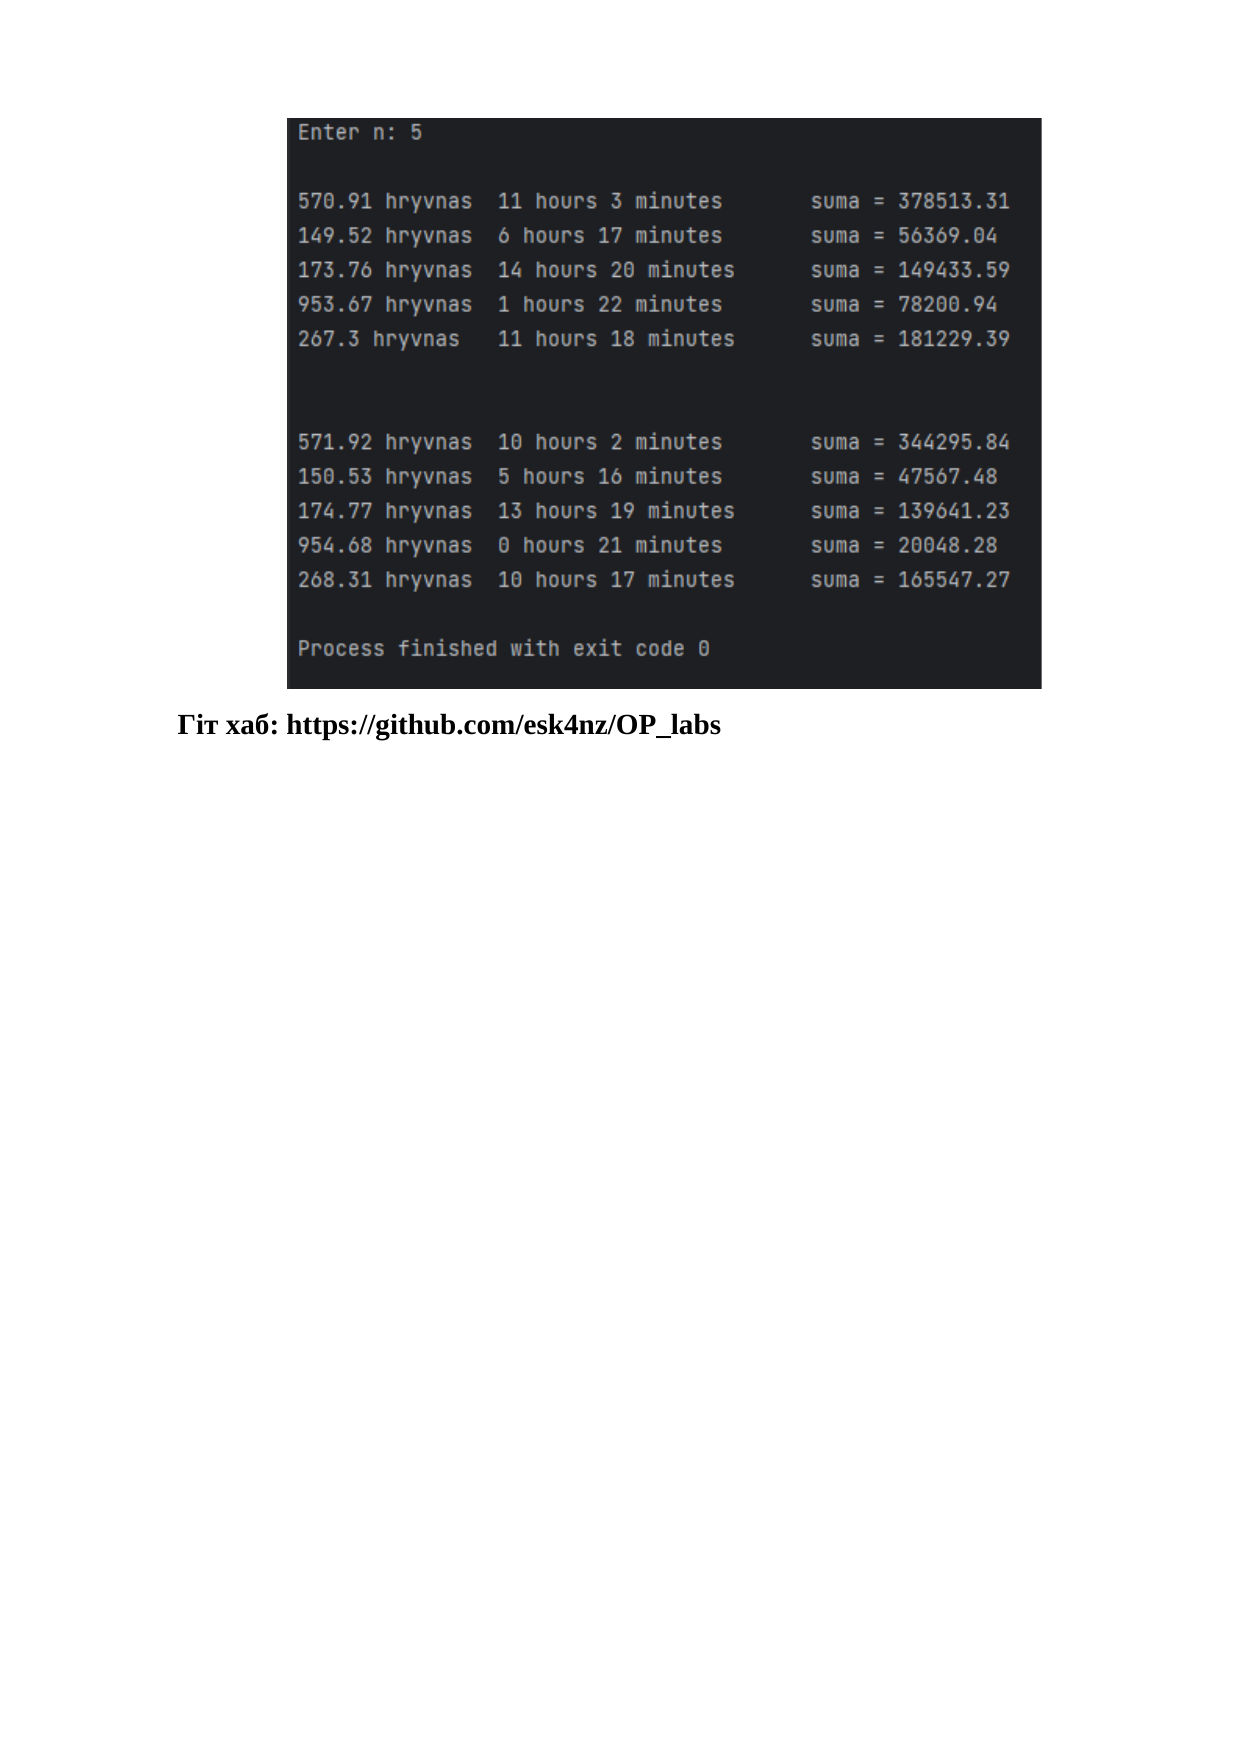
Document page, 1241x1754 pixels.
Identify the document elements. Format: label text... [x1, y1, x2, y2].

picture [287, 118, 1042, 689]
text Гіт хаб: https://github.com/esk4nz/OP_labs [177, 707, 1152, 740]
